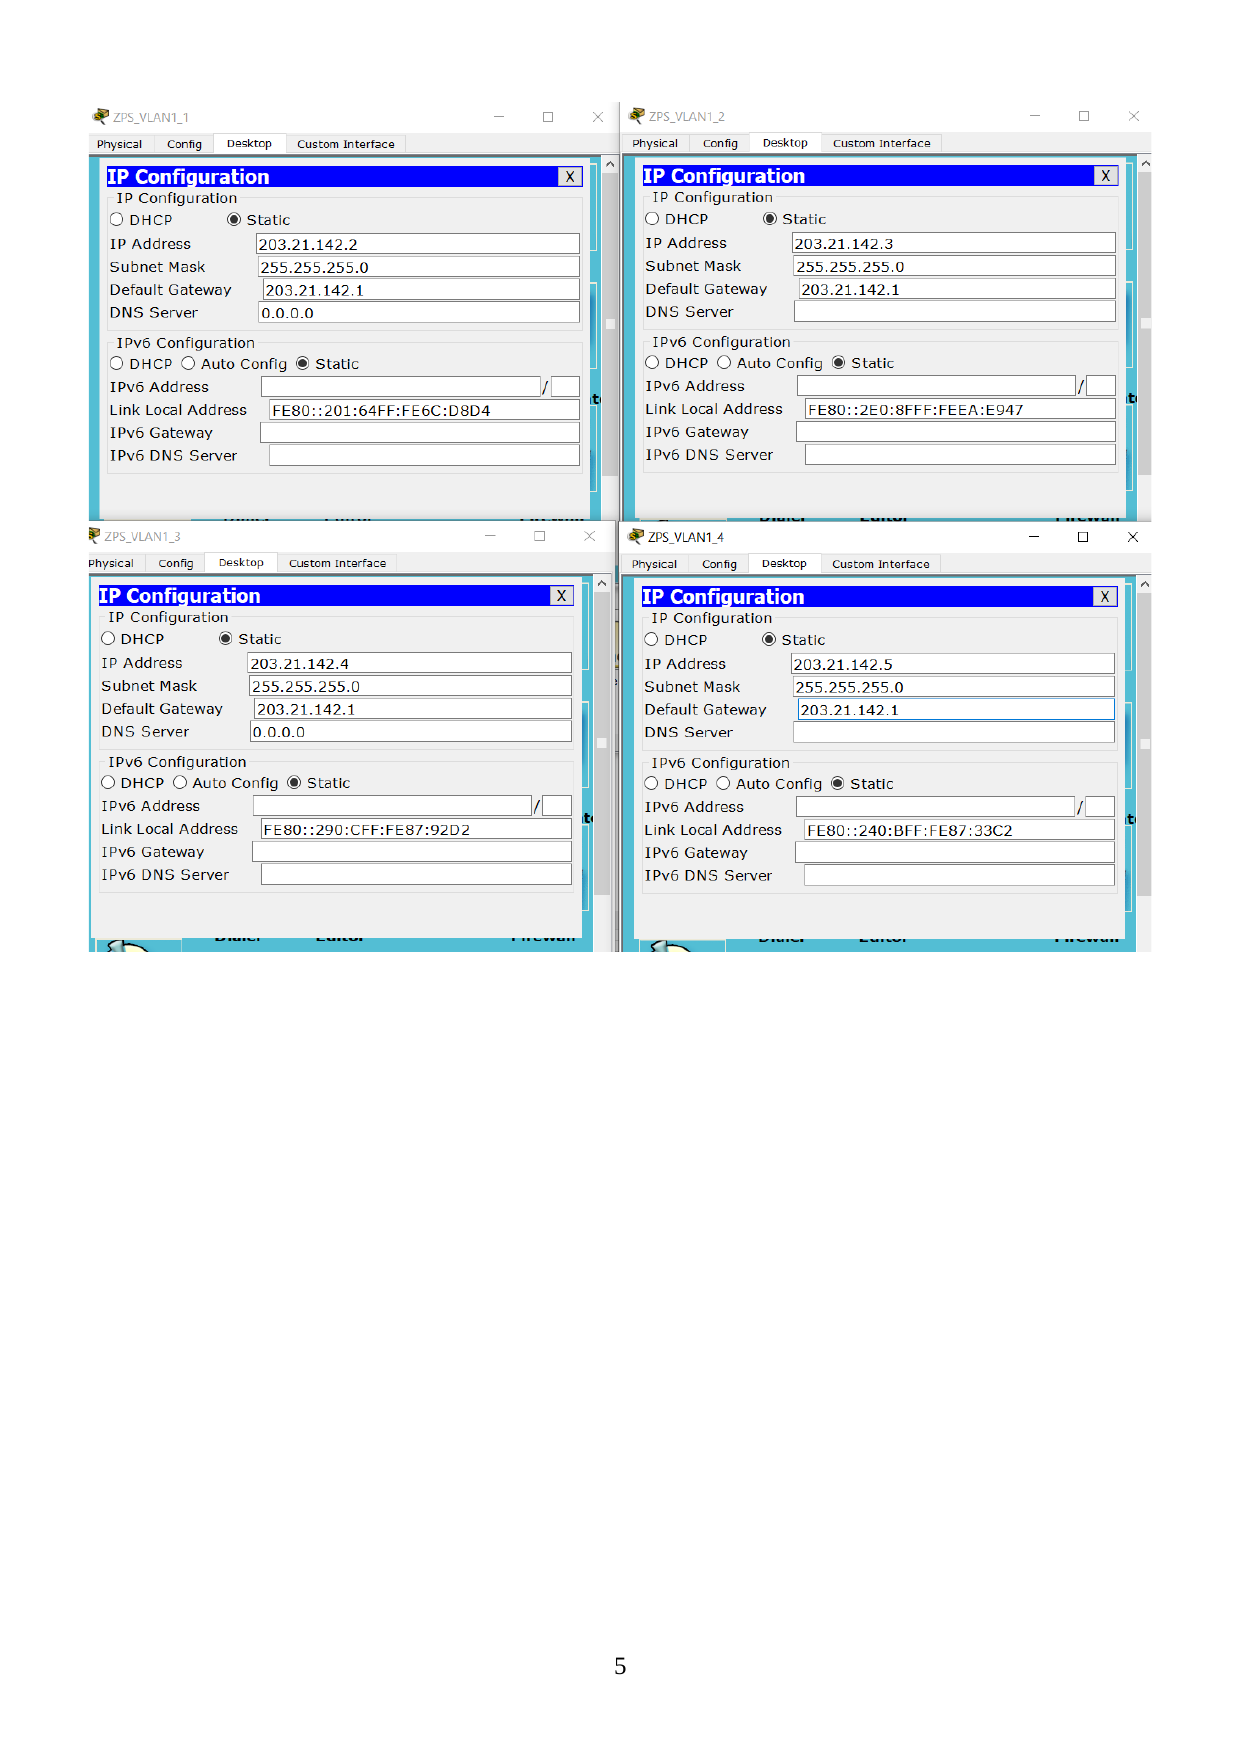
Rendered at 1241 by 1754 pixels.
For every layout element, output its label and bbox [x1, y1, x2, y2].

picture [88, 102, 1152, 952]
